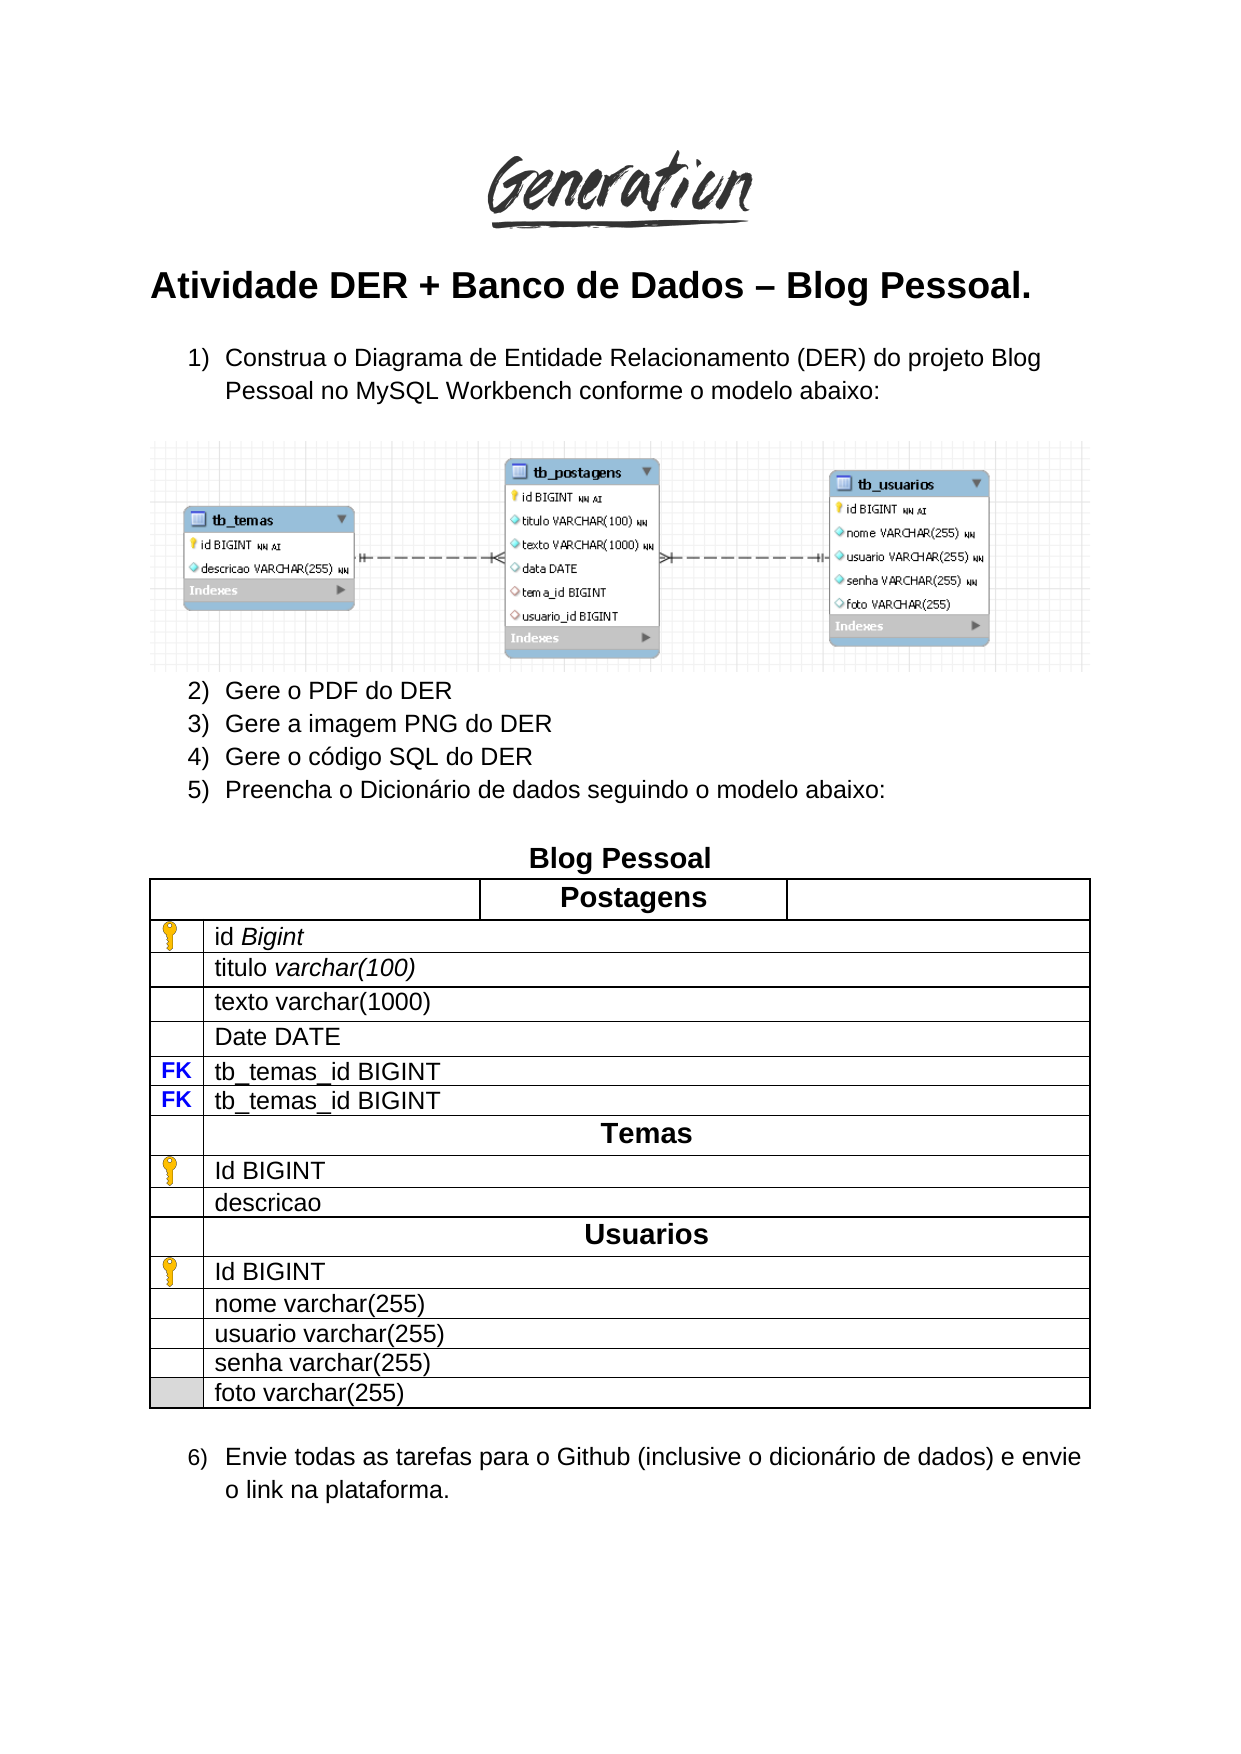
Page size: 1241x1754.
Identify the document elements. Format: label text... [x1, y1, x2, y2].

picture [487, 150, 753, 229]
table_cell Id BIGINT [204, 1156, 1089, 1187]
table_cell titulo varchar(100) [204, 953, 1089, 986]
list Construa o Diagrama de Entidade Relacionamento (DER) do projeto Blog Pessoal no MySQL Workbench conforme o modelo abaixo: [187, 343, 1090, 404]
table_cell FK [151, 1086, 203, 1115]
table_cell [151, 1319, 203, 1347]
table_cell [177, 921, 203, 952]
picture [161, 1156, 177, 1187]
table_cell [151, 1116, 203, 1155]
table_cell [151, 1156, 161, 1187]
table_cell [151, 988, 203, 1021]
table_cell Usuarios [204, 1218, 1089, 1256]
table_cell [151, 1289, 203, 1318]
table_cell texto varchar(1000) [204, 988, 1089, 1021]
table_cell [151, 1022, 203, 1056]
table_cell id Bigint [204, 921, 1089, 952]
table_cell senha varchar(255) [204, 1349, 1089, 1377]
table_cell tb_temas_id BIGINT [204, 1057, 1089, 1085]
table_cell [177, 1156, 203, 1187]
table_cell [151, 1349, 203, 1377]
table_cell Postagens [481, 880, 786, 919]
table_cell [151, 1218, 203, 1256]
list Preencha o Dicionário de dados seguindo o modelo abaixo: [187, 775, 1090, 803]
table_cell nome varchar(255) [204, 1289, 1089, 1318]
table_cell usuario varchar(255) [204, 1319, 1089, 1347]
table_header Blog Pessoal [150, 841, 1090, 878]
list Gere o código SQL do DER [187, 742, 1090, 771]
table_cell [151, 880, 479, 919]
picture [161, 921, 177, 952]
table_cell tb_temas_id BIGINT [204, 1086, 1089, 1115]
table_cell descricao [204, 1188, 1089, 1216]
list Gere a imagem PNG do DER [187, 709, 1090, 737]
table_cell [177, 1257, 203, 1288]
table_cell [788, 880, 1089, 919]
table_cell [151, 921, 161, 952]
table_cell [151, 1378, 203, 1407]
table_cell Temas [204, 1116, 1089, 1155]
table_cell [151, 953, 203, 986]
table_cell foto varchar(255) [204, 1378, 1089, 1407]
text Atividade DER + Banco de Dados – Blog Pessoal. [150, 263, 1090, 306]
table_cell [151, 1257, 161, 1288]
table_cell Id BIGINT [204, 1257, 1089, 1288]
picture [161, 1257, 177, 1288]
list Gere o PDF do DER [187, 676, 1090, 704]
table_cell [151, 1188, 203, 1216]
table_cell Date DATE [204, 1022, 1089, 1056]
table_cell FK [151, 1057, 203, 1085]
list Envie todas as tarefas para o Github (inclusive o dicionário de dados) e envie o link na plataforma. [187, 1442, 1090, 1504]
picture [150, 441, 1091, 672]
